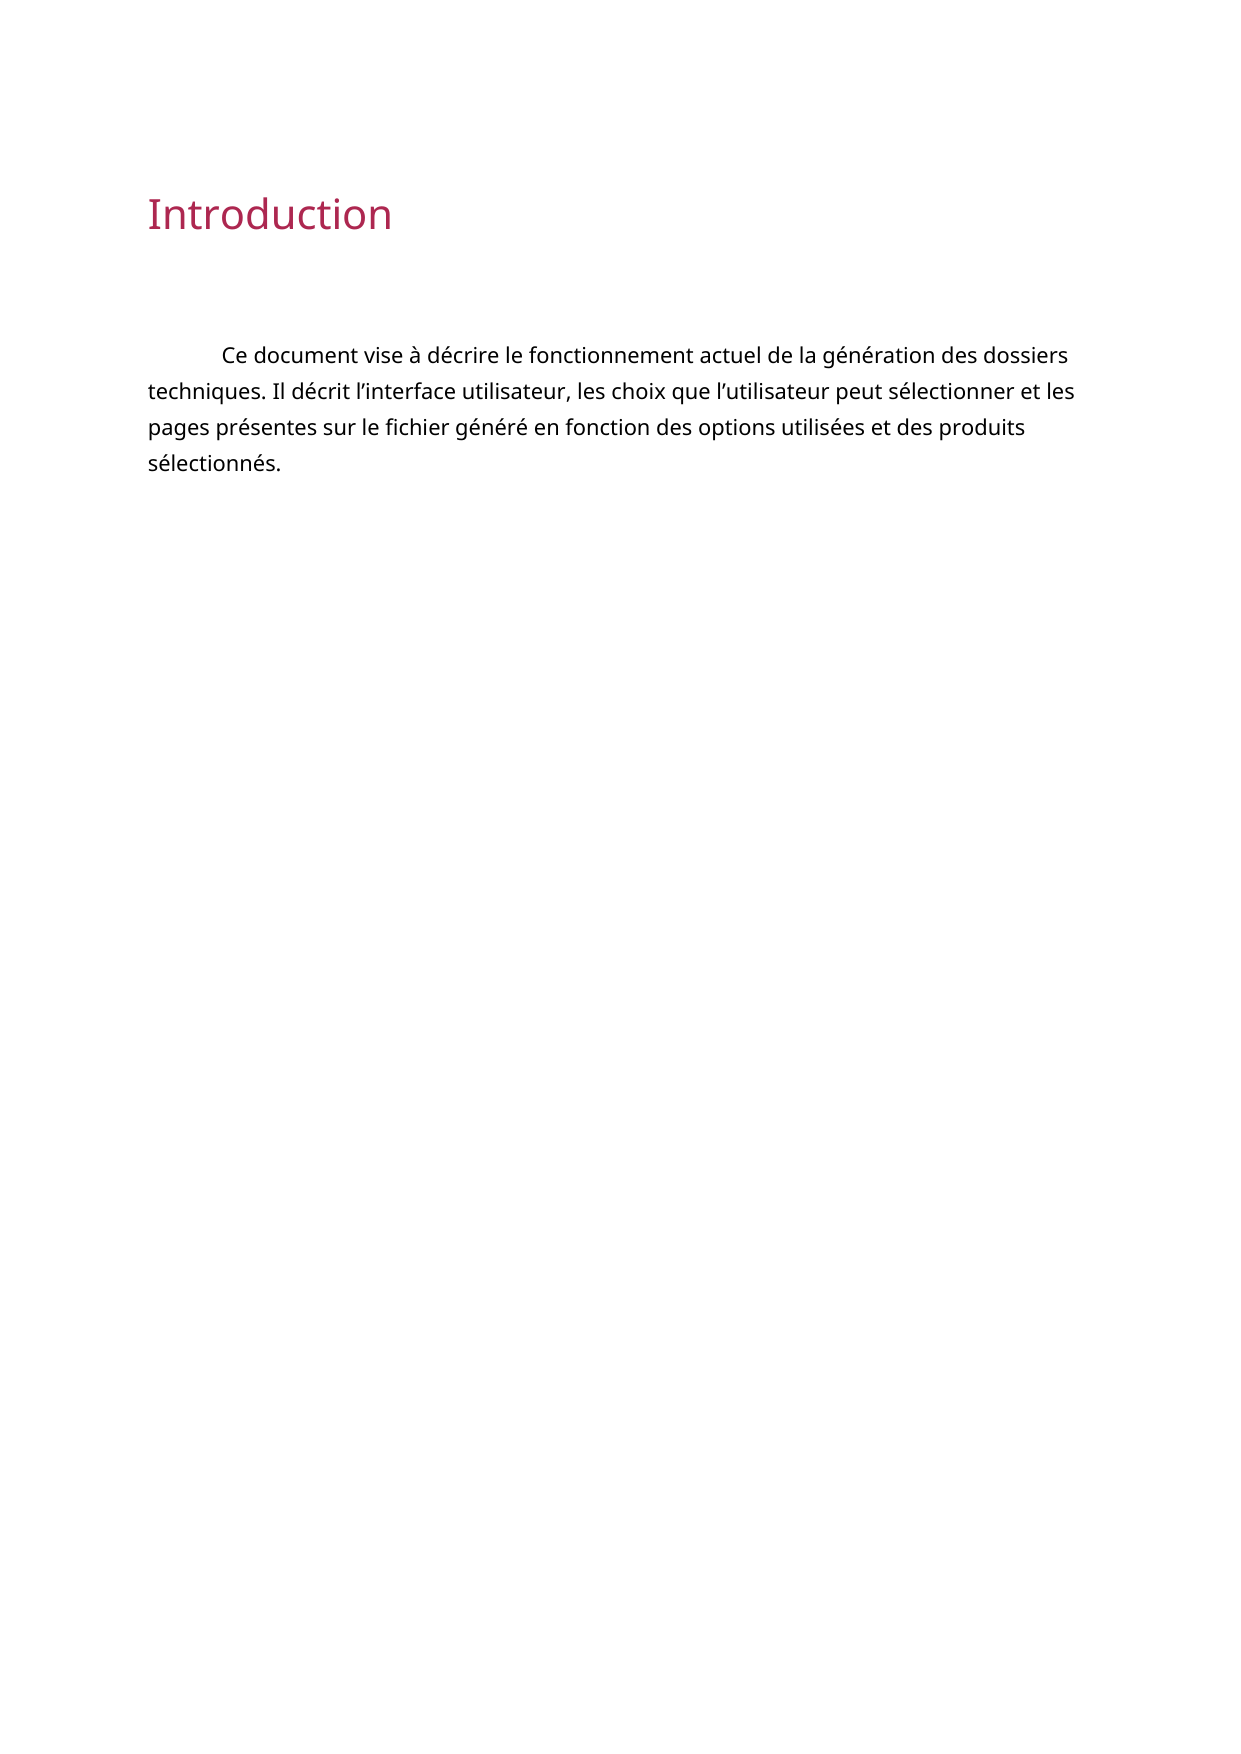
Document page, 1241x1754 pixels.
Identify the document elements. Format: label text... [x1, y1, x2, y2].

text Ce document vise à décrire le fonctionnement actuel de la génération des dossiers techniques. Il décrit l’interface utilisateur, les choix que l’utilisateur peut sélectionner et les pages présentes sur le fichier généré en fonction des options utilisées et des produits sélectionnés. [148, 340, 1093, 477]
subtitle Introduction [148, 185, 1093, 242]
